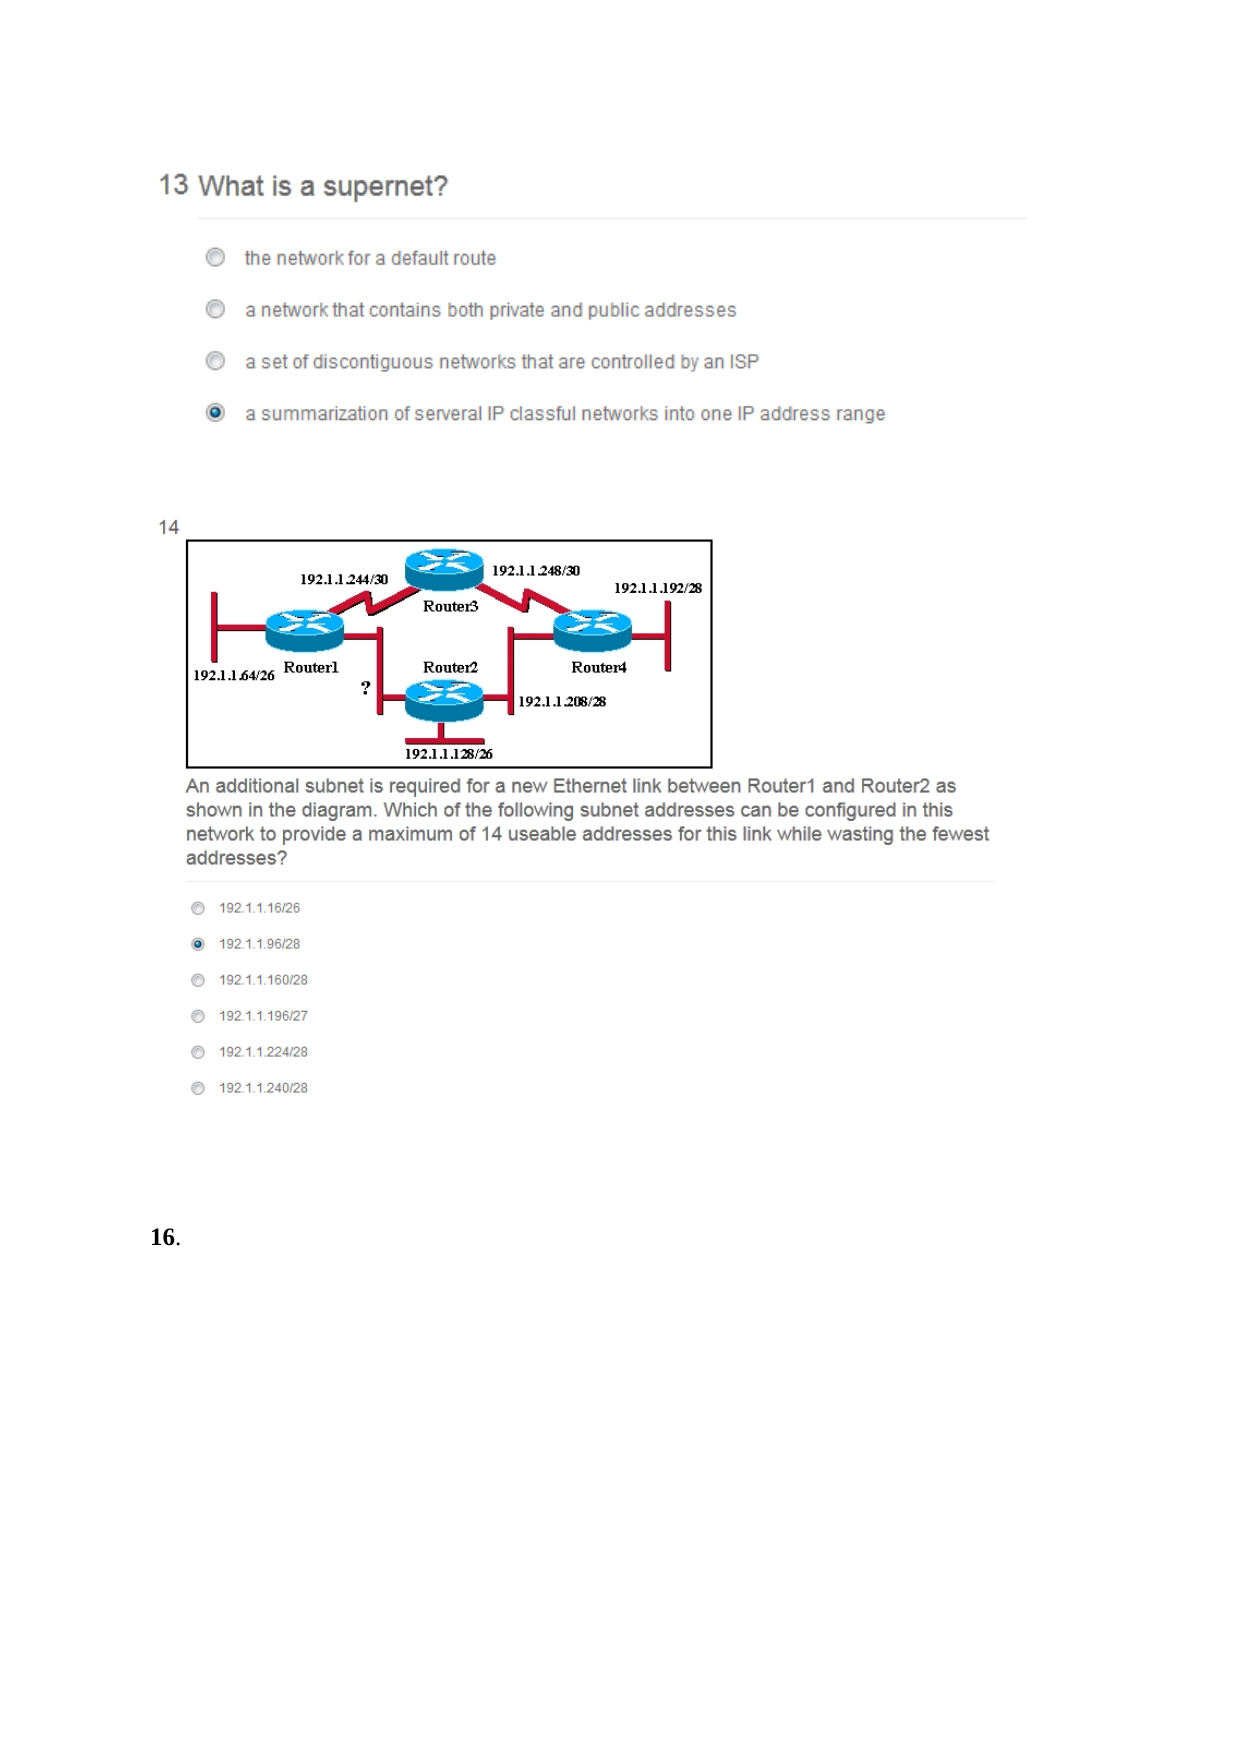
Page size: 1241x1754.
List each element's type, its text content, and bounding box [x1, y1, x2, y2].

text 16. [150, 1222, 1090, 1251]
picture [150, 150, 1091, 1193]
